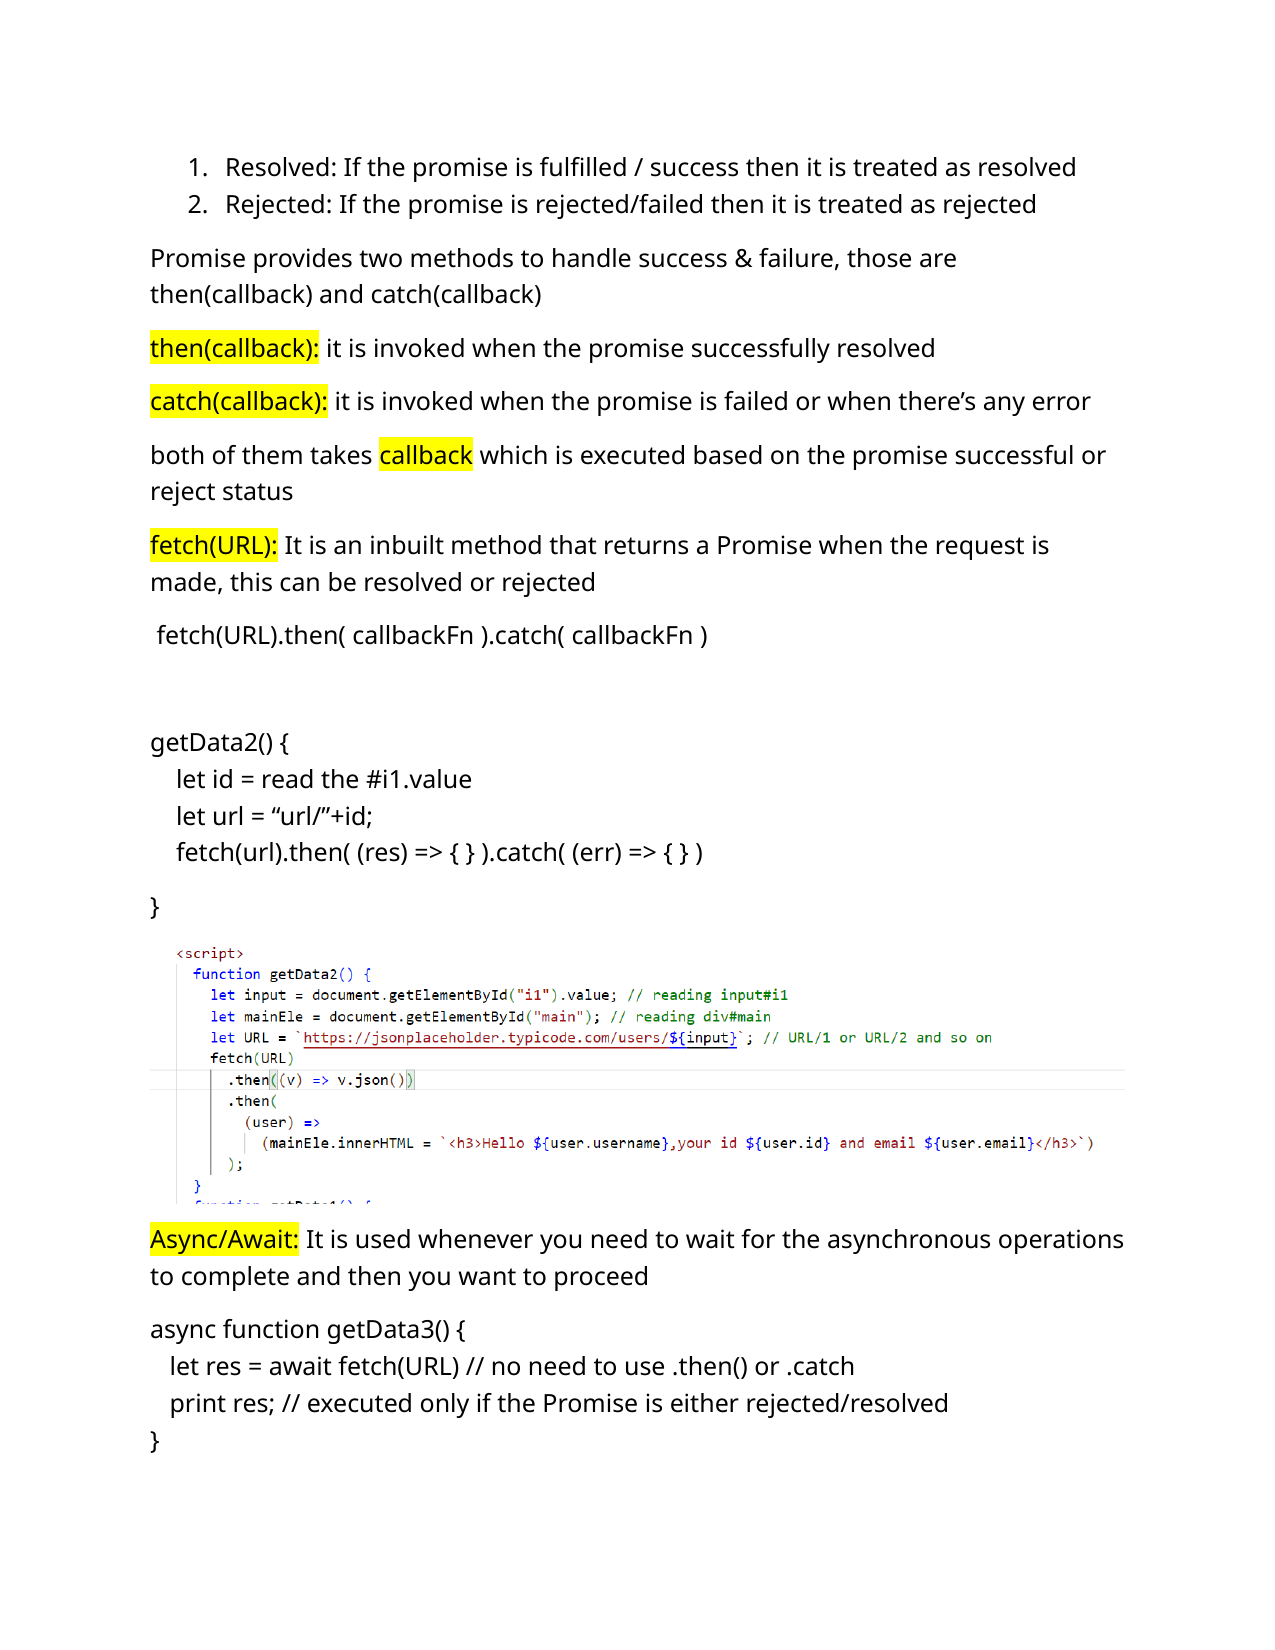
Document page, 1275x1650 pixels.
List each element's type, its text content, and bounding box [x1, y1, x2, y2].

text Promise provides two methods to handle success & failure, those are then(callback) and catch(callback) [150, 240, 1125, 311]
text fetch(URL).then( callbackFn ).catch( callbackFn ) [150, 618, 1125, 652]
text Async/Await: It is used whenever you need to wait for the asynchronous operations to complete and then you want to proceed [150, 1222, 1125, 1293]
list Rejected: If the promise is rejected/failed then it is treated as rejected [187, 187, 1125, 221]
text getData2() { let id = read the #i1.value let url = “url/”+id; fetch(url).then( (res) => { } ).catch( (err) => { } ) [150, 724, 1125, 869]
text then(callback): it is invoked when the promise successfully resolved [319, 330, 1125, 364]
text async function getData3() { let res = await fetch(URL) // no need to use .then() or .catch print res; // executed only if the Promise is either rejected/resolved } [150, 1312, 1125, 1457]
text } [150, 888, 1125, 922]
text both of them takes callback which is executed based on the promise successful or reject status [150, 437, 1125, 508]
text fetch(URL): It is an inbuilt method that returns a Promise when the request is made, this can be resolved or rejected [150, 527, 1125, 598]
text catch(callback): it is invoked when the promise is failed or when there’s any error [328, 384, 1125, 418]
list Resolved: If the promise is fulfilled / success then it is treated as resolved [187, 150, 1125, 184]
picture [150, 941, 1125, 1204]
